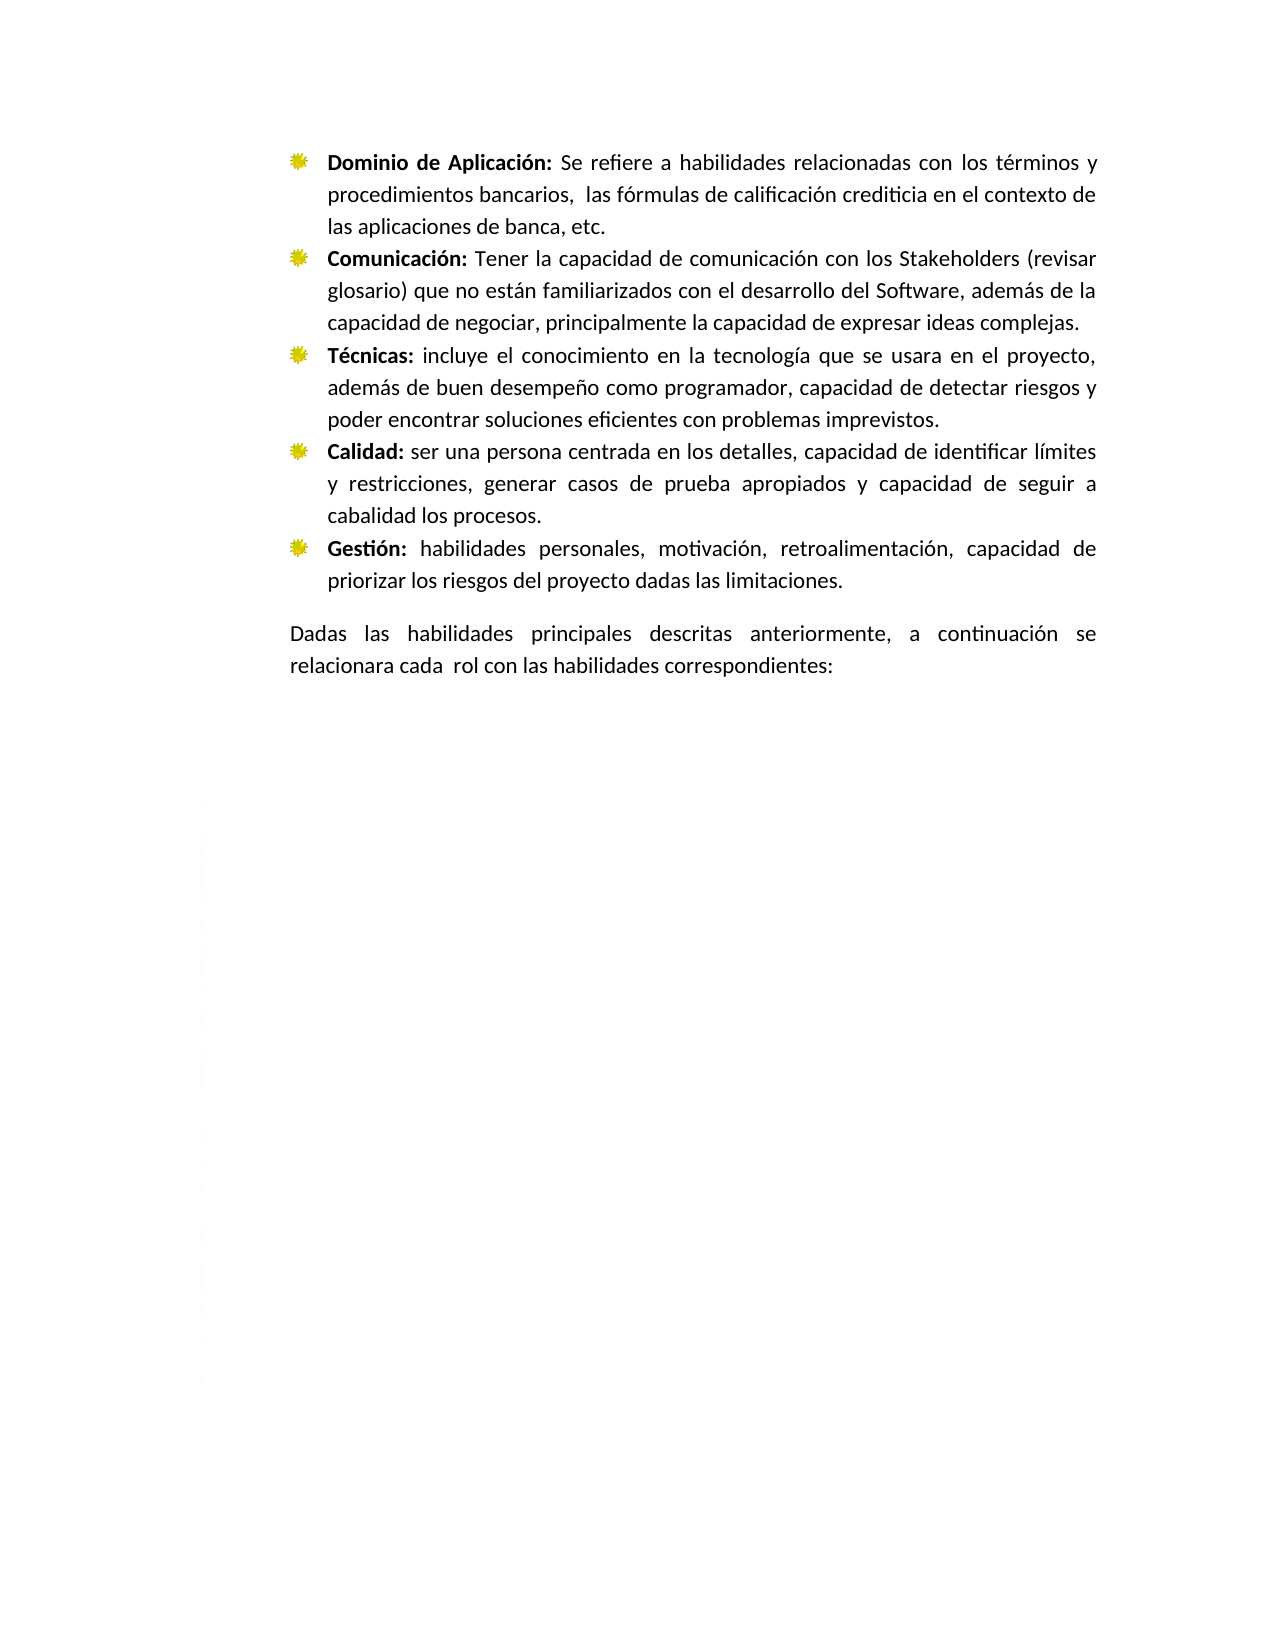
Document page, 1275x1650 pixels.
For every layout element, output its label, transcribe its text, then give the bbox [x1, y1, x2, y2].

list Gestión: habilidades personales, motivación, retroalimentación, capacidad de priorizar los riesgos del proyecto dadas las limitaciones. [290, 534, 1098, 594]
list Calidad: ser una persona centrada en los detalles, capacidad de identificar límites y restricciones, generar casos de prueba apropiados y capacidad de seguir a cabalidad los procesos. [290, 437, 1098, 530]
picture [290, 443, 308, 460]
list Técnicas: incluye el conocimiento en la tecnología que se usara en el proyecto, además de buen desempeño como programador, capacidad de detectar riesgos y poder encontrar soluciones eficientes con problemas imprevistos. [290, 341, 1098, 433]
picture [290, 153, 308, 170]
list Comunicación: Tener la capacidad de comunicación con los Stakeholders (revisar glosario) que no están familiarizados con el desarrollo del Software, además de la capacidad de negociar, principalmente la capacidad de expresar ideas complejas. [290, 244, 1098, 337]
list Dominio de Aplicación: Se refiere a habilidades relacionadas con los términos y procedimientos bancarios, las fórmulas de calificación crediticia en el contexto de las aplicaciones de banca, etc. [290, 148, 1098, 240]
picture [290, 346, 308, 364]
text Dadas las habilidades principales descritas anteriormente, a continuación se relacionara cada rol con las habilidades correspondientes: [290, 619, 1098, 679]
picture [290, 539, 308, 557]
picture [290, 249, 308, 267]
